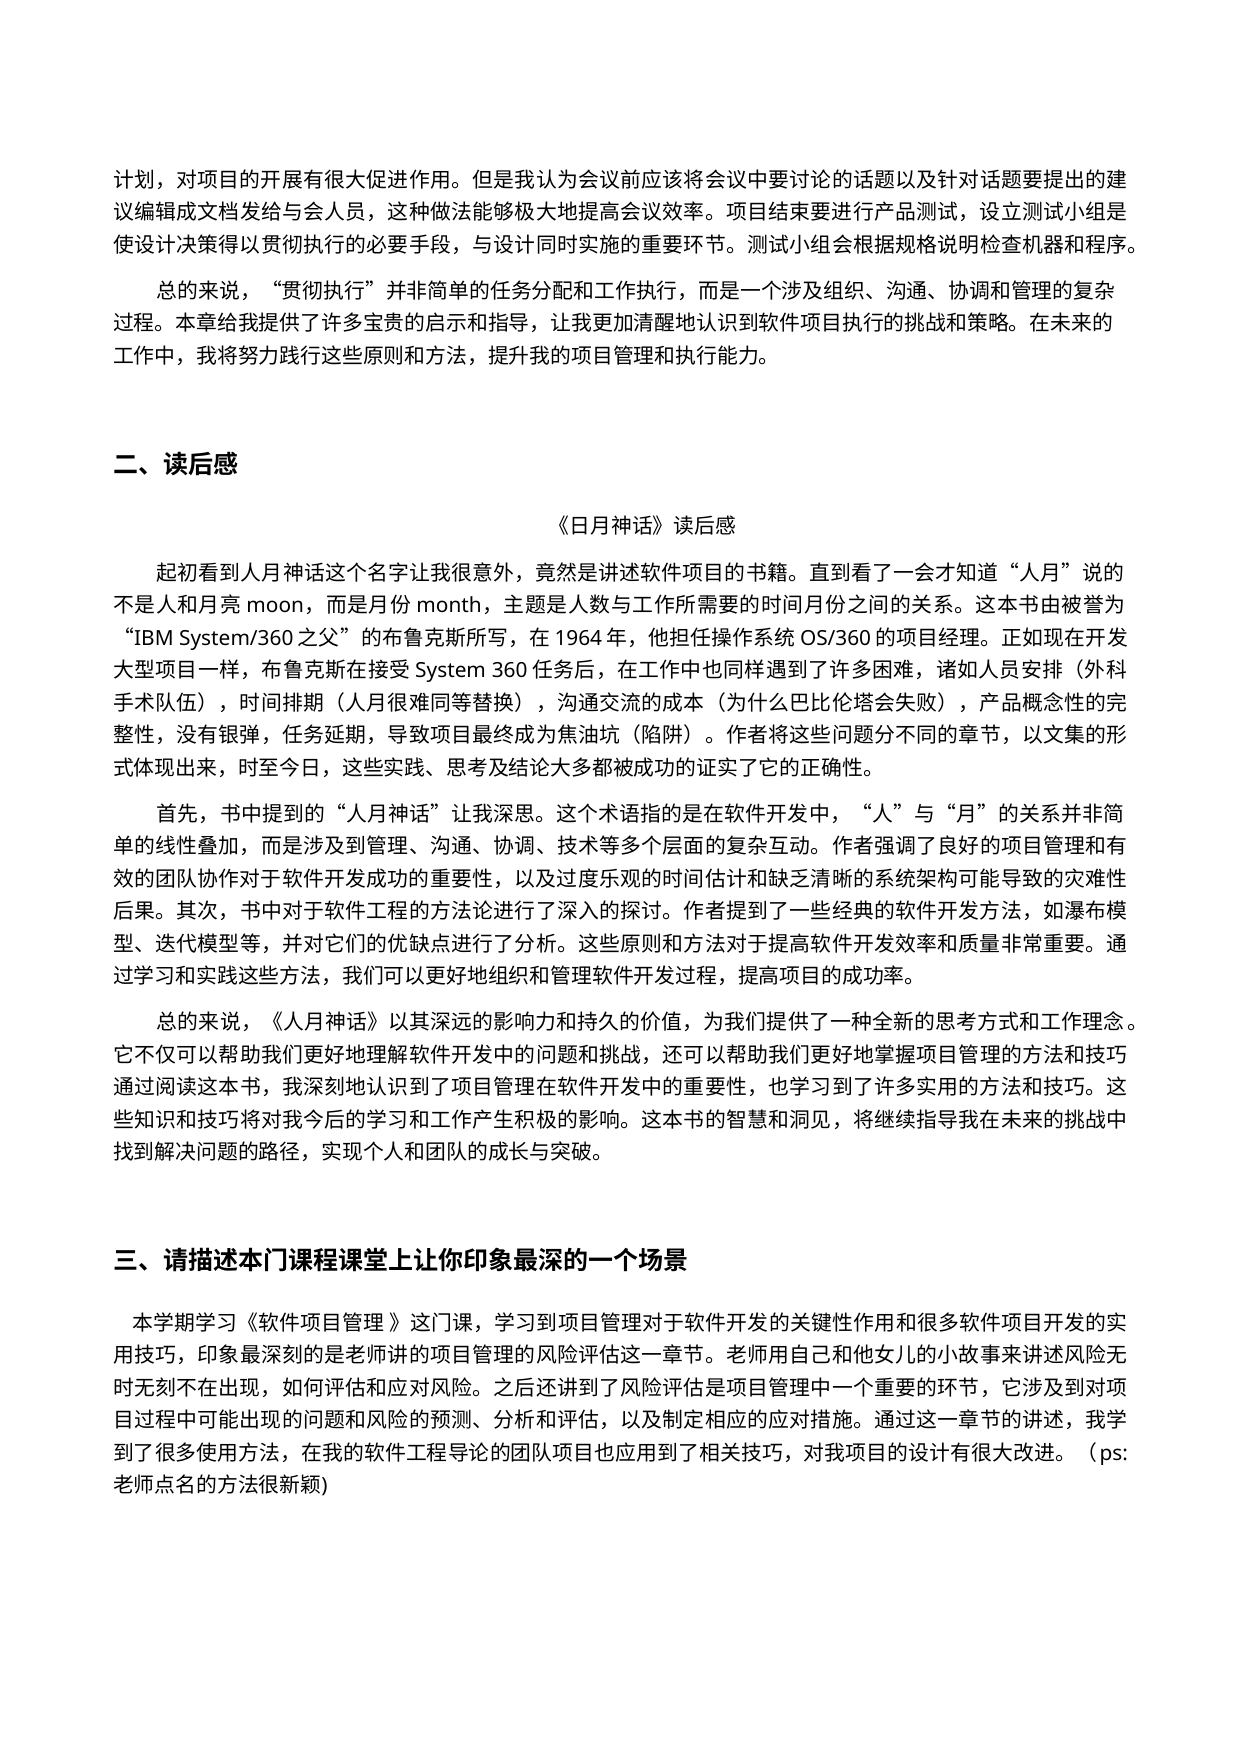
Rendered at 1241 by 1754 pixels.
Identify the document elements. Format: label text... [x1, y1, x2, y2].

text 二、读后感 [113, 430, 1128, 495]
text 《日月神话》读后感 [113, 509, 1128, 541]
list 请描述本门课程课堂上让你印象最深的一个场景 [113, 1226, 1128, 1291]
list 本学期学习《软件项目管理 》这门课，学习到项目管理对于软件开发的关键性作用和很多软件项目开发的实用技巧，印象最深刻的是老师讲的项目管理的风险评估这一章节。老师用自己和他女儿的小故事来讲述风险无时无刻不在出现，如何评估和应对风险。之后还讲到了风险评估是项目管理中一个重要的环节，它涉及到对项目过程中可能出现的问题和风险的预测、分析和评估，以及制定相应的应对措施。通过这一章节的讲述，我学到了很多使用方法，在我的软件工程导论的团队项目也应用到了相关技巧，对我项目的设计有很大改进。（ps:老师点名的方法很新颖) [113, 1305, 1128, 1500]
text 首先，书中提到的“人月神话”让我深思。这个术语指的是在软件开发中，“人”与“月”的关系并非简单的线性叠加，而是涉及到管理、沟通、协调、技术等多个层面的复杂互动。作者强调了良好的项目管理和有效的团队协作对于软件开发成功的重要性，以及过度乐观的时间估计和缺乏清晰的系统架构可能导致的灾难性后果。其次，书中对于软件工程的方法论进行了深入的探讨。作者提到了一些经典的软件开发方法，如瀑布模型、迭代模型等，并对它们的优缺点进行了分析。这些原则和方法对于提高软件开发效率和质量非常重要。通过学习和实践这些方法，我们可以更好地组织和管理软件开发过程，提高项目的成功率。 [113, 957, 1128, 991]
text 总的来说，“贯彻执行”并非简单的任务分配和工作执行，而是一个涉及组织、沟通、协调和管理的复杂过程。本章给我提供了许多宝贵的启示和指导，让我更加清醒地认识到软件项目执行的挑战和策略。在未来的工作中，我将努力践行这些原则和方法，提升我的项目管理和执行能力。 [113, 273, 1128, 371]
text 起初看到人月神话这个名字让我很意外，竟然是讲述软件项目的书籍。直到看了一会才知道“人月”说的不是人和月亮moon，而是月份month，主题是人数与工作所需要的时间月份之间的关系。这本书由被誉为“IBM System/360之父”的布鲁克斯所写，在1964年，他担任操作系统OS/360的项目经理。正如现在开发大型项目一样，布鲁克斯在接受System 360任务后，在工作中也同样遇到了许多困难，诸如人员安排（外科手术队伍），时间排期（人月很难同等替换），沟通交流的成本（为什么巴比伦塔会失败），产品概念性的完整性，没有银弹，任务延期，导致项目最终成为焦油坑（陷阱）。作者将这些问题分不同的章节，以文集的形式体现出来，时至今日，这些实践、思考及结论大多都被成功的证实了它的正确性。 [113, 555, 1128, 655]
text 总的来说，《人月神话》以其深远的影响力和持久的价值，为我们提供了一种全新的思考方式和工作理念。它不仅可以帮助我们更好地理解软件开发中的问题和挑战，还可以帮助我们更好地掌握项目管理的方法和技巧。通过阅读这本书，我深刻地认识到了项目管理在软件开发中的重要性，也学习到了许多实用的方法和技巧。这些知识和技巧将对我今后的学习和工作产生积极的影响。这本书的智慧和洞见，将继续指导我在未来的挑战中找到解决问题的路径，实现个人和团队的成长与突破。 [113, 1133, 1128, 1167]
text 首先，书中提到的“人月神话”让我深思。这个术语指的是在软件开发中，“人”与“月”的关系并非简单的线性叠加，而是涉及到管理、沟通、协调、技术等多个层面的复杂互动。作者强调了良好的项目管理和有效的团队协作对于软件开发成功的重要性，以及过度乐观的时间估计和缺乏清晰的系统架构可能导致的灾难性后果。其次，书中对于软件工程的方法论进行了深入的探讨。作者提到了一些经典的软件开发方法，如瀑布模型、迭代模型等，并对它们的优缺点进行了分析。这些原则和方法对于提高软件开发效率和质量非常重要。通过学习和实践这些方法，我们可以更好地组织和管理软件开发过程，提高项目的成功率。 [113, 796, 1128, 829]
text 总的来说，《人月神话》以其深远的影响力和持久的价值，为我们提供了一种全新的思考方式和工作理念。它不仅可以帮助我们更好地理解软件开发中的问题和挑战，还可以帮助我们更好地掌握项目管理的方法和技巧。通过阅读这本书，我深刻地认识到了项目管理在软件开发中的重要性，也学习到了许多实用的方法和技巧。这些知识和技巧将对我今后的学习和工作产生积极的影响。这本书的智慧和洞见，将继续指导我在未来的挑战中找到解决问题的路径，实现个人和团队的成长与突破。 [113, 1004, 1128, 1038]
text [113, 162, 1128, 259]
